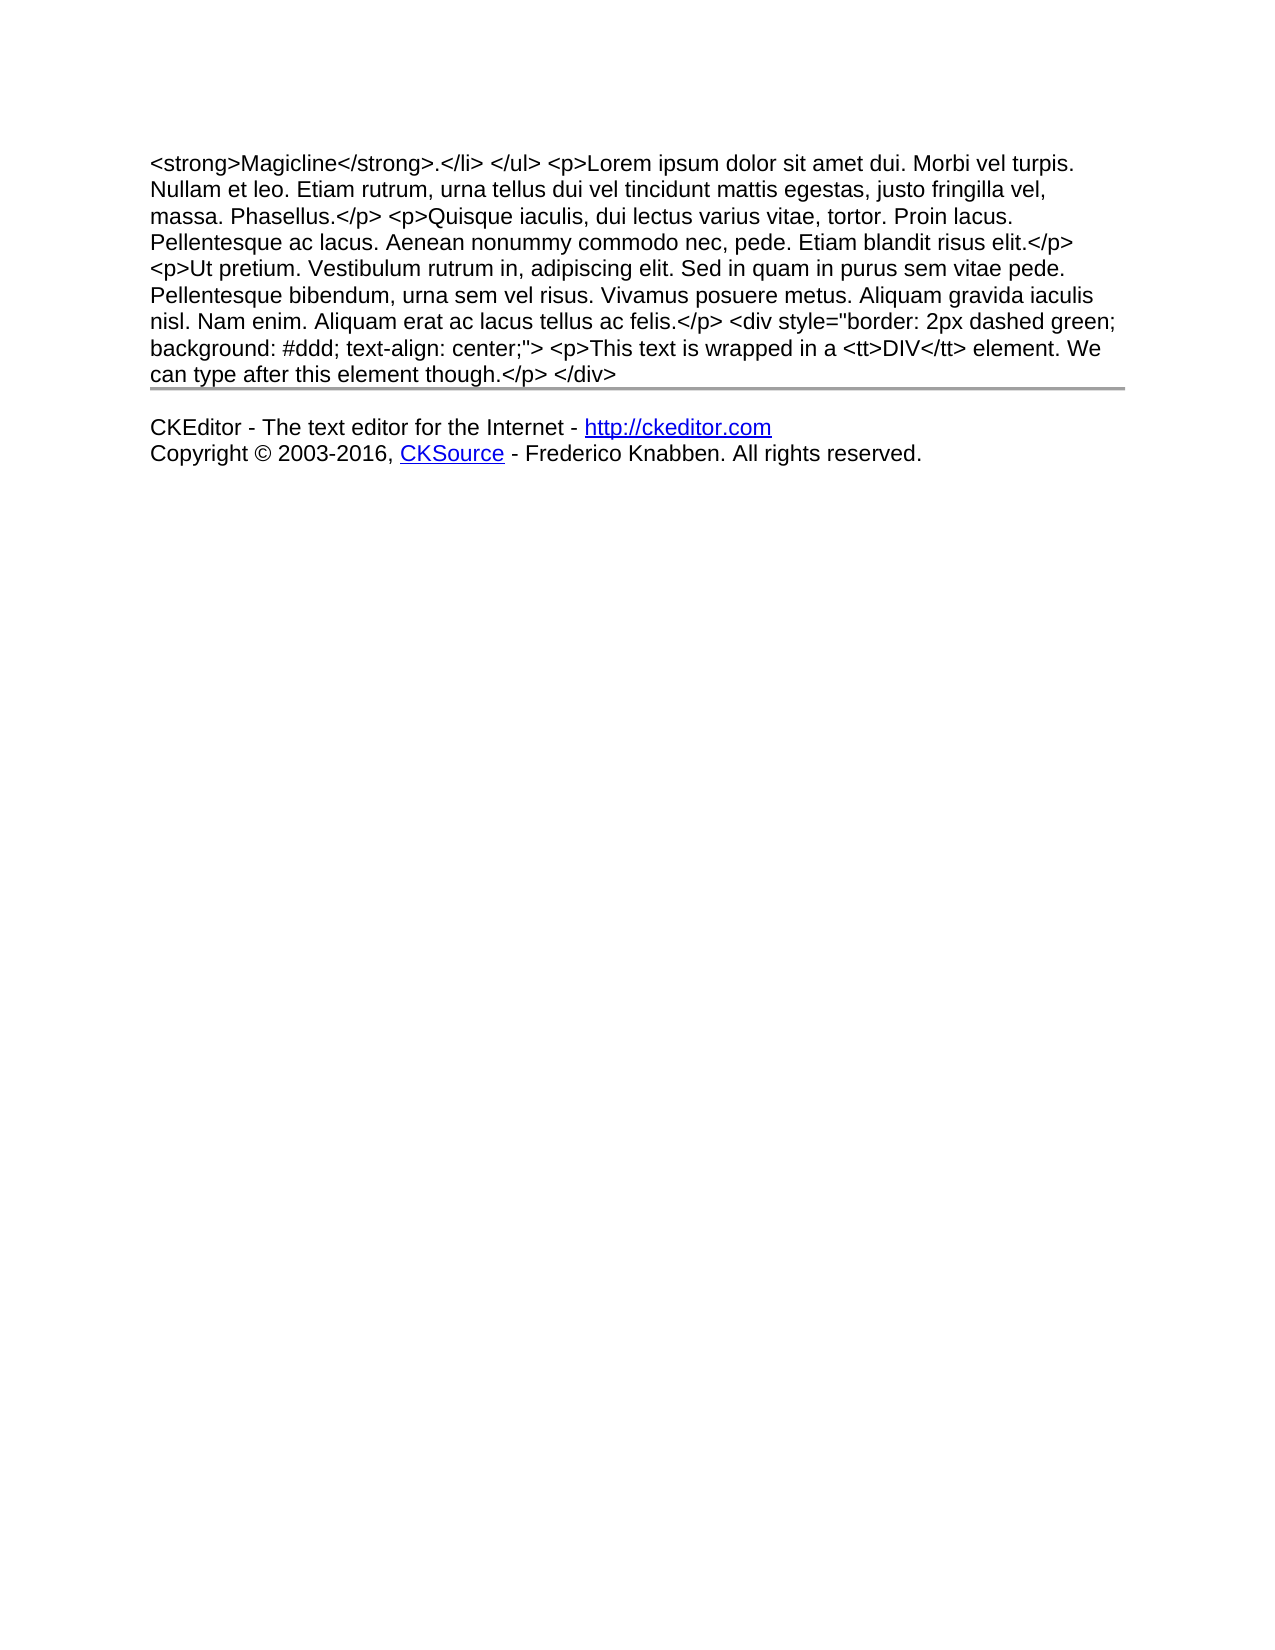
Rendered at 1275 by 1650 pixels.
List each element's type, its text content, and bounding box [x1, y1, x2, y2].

text CKEditor - The text editor for the Internet - http://ckeditor.com [150, 391, 1125, 440]
text Copyright © 2003-2016, CKSource - Frederico Knabben. All rights reserved. [150, 440, 1125, 466]
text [150, 150, 1125, 387]
